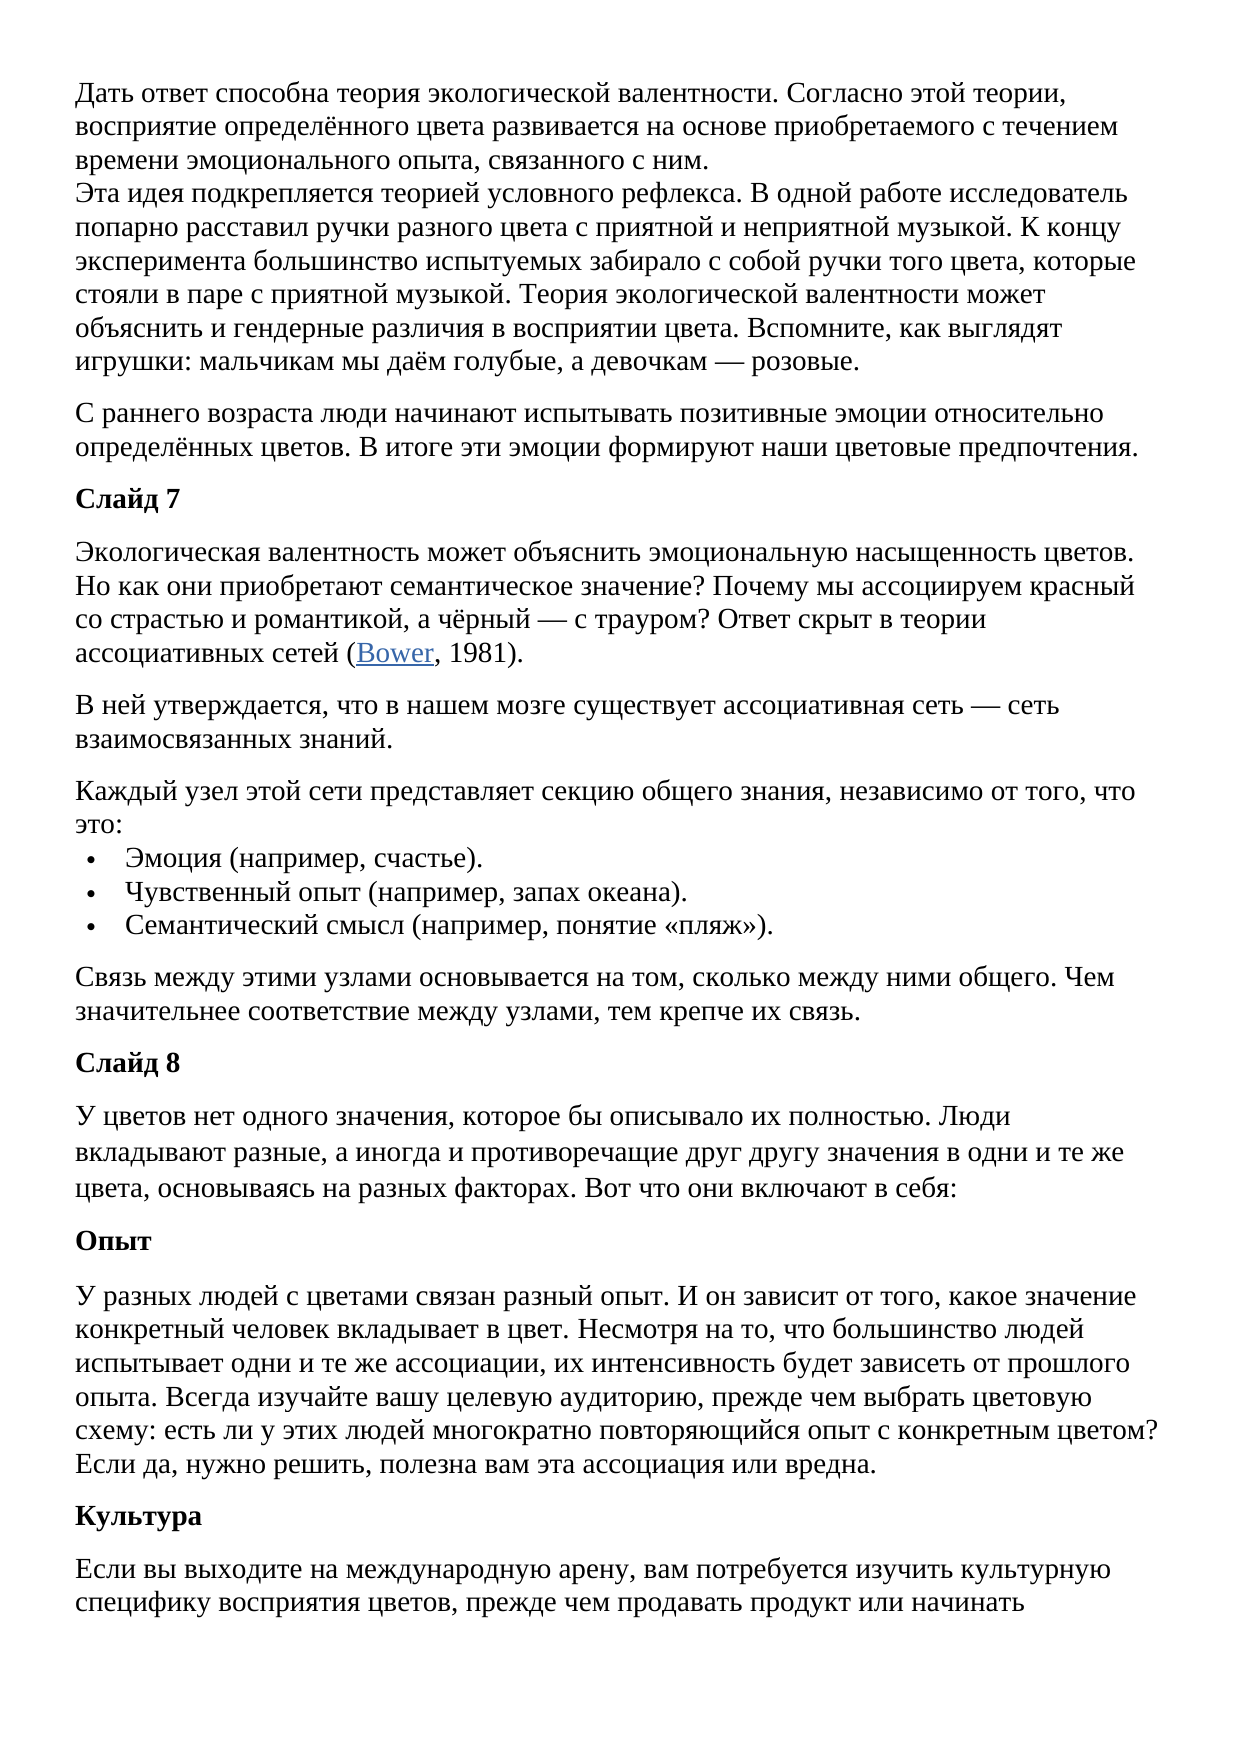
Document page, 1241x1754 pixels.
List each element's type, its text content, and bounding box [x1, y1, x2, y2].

text У цветов нет одного значения, которое бы описывало их полностью. Люди вкладывают разные, а иногда и противоречащие друг другу значения в одни и те же цвета, основываясь на разных факторах. Вот что они включают в себя: [75, 1098, 1165, 1204]
text Каждый узел этой сети представляет секцию общего знания, независимо от того, что это: [75, 773, 1165, 840]
text У разных людей с цветами связан разный опыт. И он зависит от того, какое значение конкретный человек вкладывает в цвет. Несмотря на то, что большинство людей испытывает одни и те же ассоциации, их интенсивность будет зависеть от прошлого опыта. Всегда изучайте вашу целевую аудиторию, прежде чем выбрать цветовую схему: есть ли у этих людей многократно повторяющийся опыт с конкретным цветом? Если да, нужно решить, полезна вам эта ассоциация или вредна. [75, 1278, 1165, 1479]
text Дать ответ способна теория экологической валентности. Согласно этой теории, восприятие определённого цвета развивается на основе приобретаемого с течением времени эмоционального опыта, связанного с ним. [75, 75, 1165, 176]
list Эмоция (например, счастье). [87, 840, 1165, 874]
text Слайд 7 [75, 481, 1165, 515]
text Связь между этими узлами основывается на том, сколько между ними общего. Чем значительнее соответствие между узлами, тем крепче их связь. [75, 959, 1165, 1027]
text С раннего возраста люди начинают испытывать позитивные эмоции относительно определённых цветов. В итоге эти эмоции формируют наши цветовые предпочтения. [75, 396, 1165, 463]
text Культура [75, 1498, 1165, 1532]
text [75, 1551, 1165, 1618]
text Опыт [75, 1223, 1165, 1257]
text Экологическая валентность может объяснить эмоциональную насыщенность цветов. Но как они приобретают семантическое значение? Почему мы ассоциируем красный со страстью и романтикой, а чёрный — с трауром? Ответ скрыт в теории ассоциативных сетей (Bower, 1981). [75, 534, 1165, 668]
text Эта идея подкрепляется теорией условного рефлекса. В одной работе исследователь попарно расставил ручки разного цвета с приятной и неприятной музыкой. К концу эксперимента большинство испытуемых забирало с собой ручки того цвета, которые стояли в паре с приятной музыкой. Теория экологической валентности может объяснить и гендерные различия в восприятии цвета. Вспомните, как выглядят игрушки: мальчикам мы даём голубые, а девочкам — розовые. [75, 176, 1165, 377]
list Семантический смысл (например, понятие «пляж»). [87, 907, 1165, 941]
text Слайд 8 [75, 1045, 1165, 1079]
text В ней утверждается, что в нашем мозге существует ассоциативная сеть — сеть взаимосвязанных знаний. [75, 687, 1165, 754]
list Чувственный опыт (например, запах океана). [87, 874, 1165, 907]
